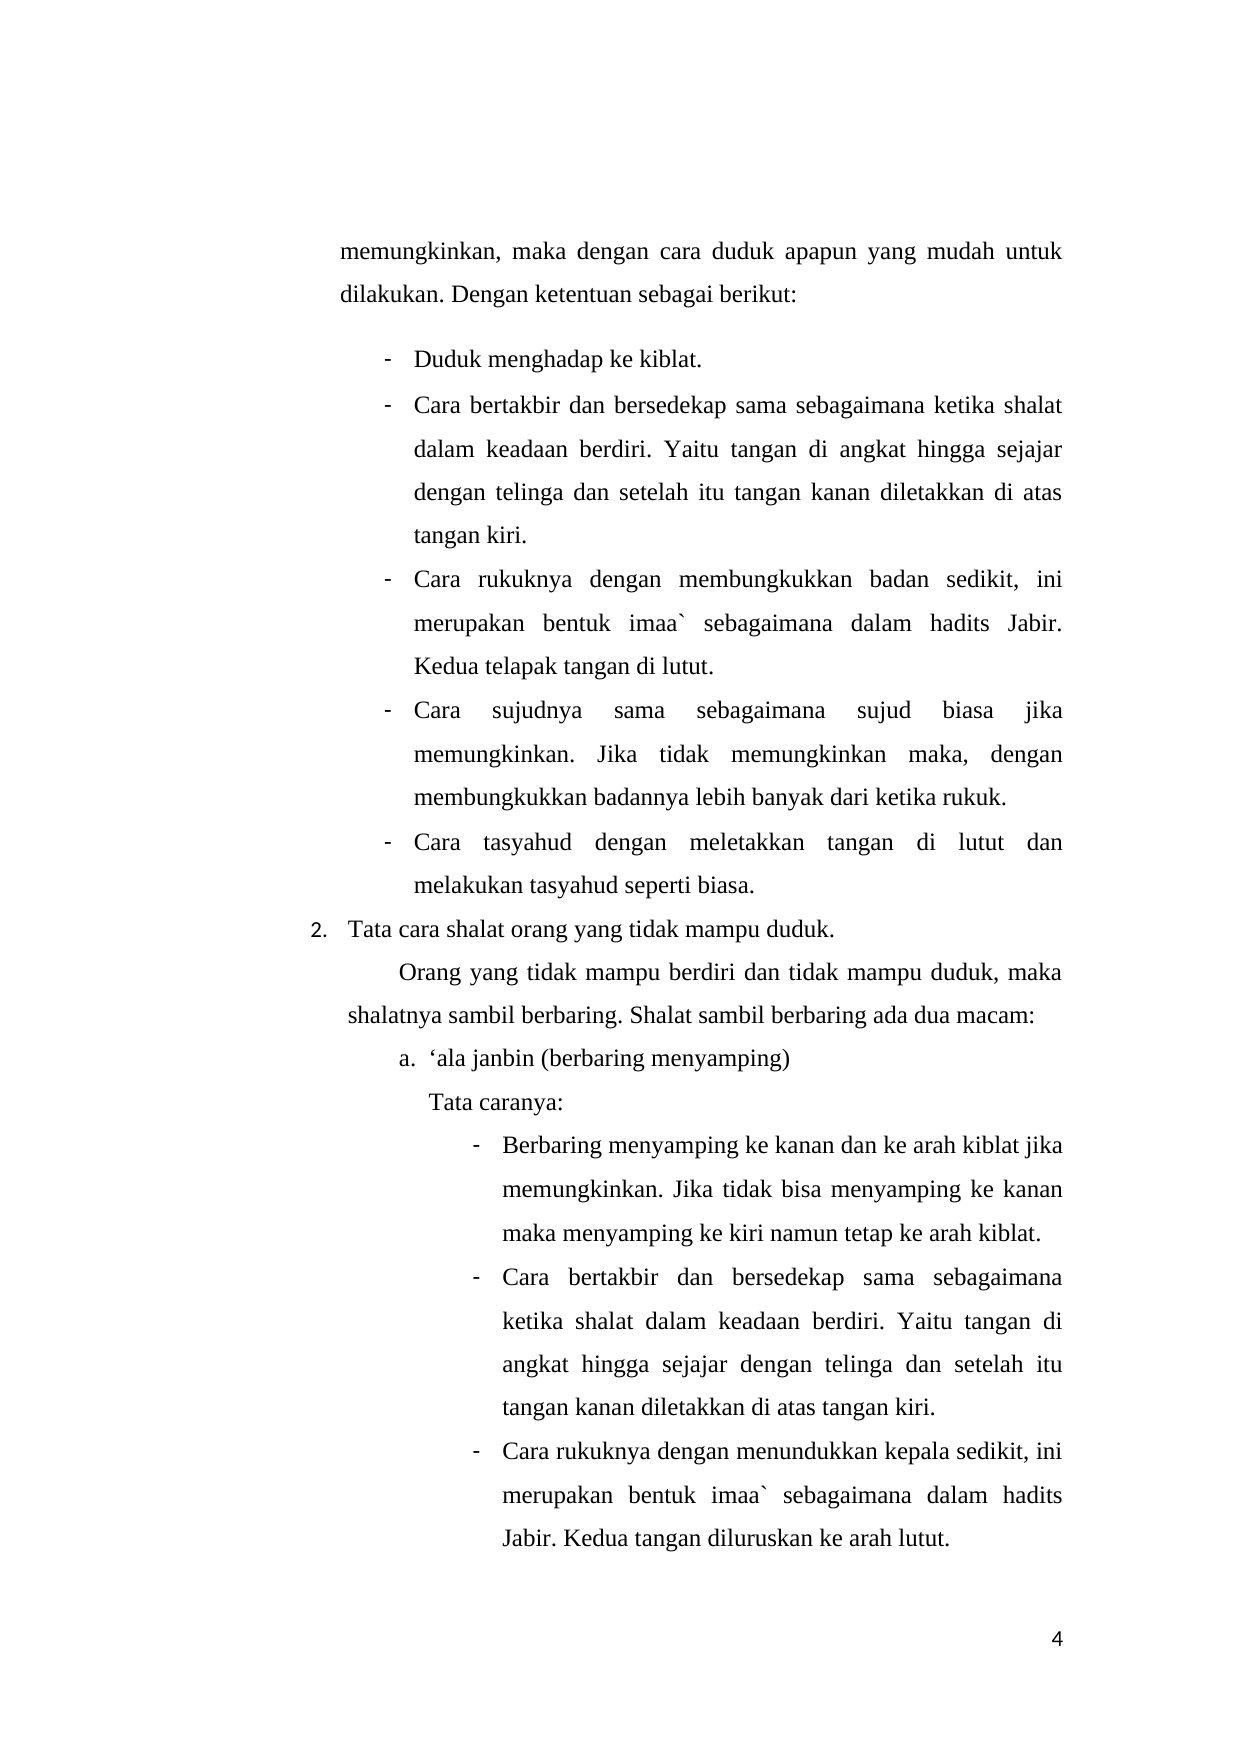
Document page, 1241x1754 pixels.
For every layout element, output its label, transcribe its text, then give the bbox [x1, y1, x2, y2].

list Tata cara shalat orang yang tidak mampu duduk. [310, 914, 1063, 943]
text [340, 236, 1063, 308]
list Duduk menghadap ke kiblat. [384, 343, 1063, 374]
list ‘ala janbin (berbaring menyamping) [399, 1043, 1063, 1072]
list Cara sujudnya sama sebagaimana sujud biasa jika memungkinkan. Jika tidak memungkinkan maka, dengan membungkukkan badannya lebih banyak dari ketika rukuk. [384, 694, 1063, 811]
list Cara bertakbir dan bersedekap sama sebagaimana ketika shalat dalam keadaan berdiri. Yaitu tangan di angkat hingga sejajar dengan telinga dan setelah itu tangan kanan diletakkan di atas tangan kiri. [384, 389, 1063, 549]
list Tata caranya: [428, 1087, 1063, 1115]
list Berbaring menyamping ke kanan dan ke arah kiblat jika memungkinkan. Jika tidak bisa menyamping ke kanan maka menyamping ke kiri namun tetap ke arah kiblat. [472, 1130, 1063, 1246]
list Cara rukuknya dengan membungkukkan badan sedikit, ini merupakan bentuk imaa` sebagaimana dalam hadits Jabir. Kedua telapak tangan di lutut. [384, 563, 1063, 680]
list Cara bertakbir dan bersedekap sama sebagaimana ketika shalat dalam keadaan berdiri. Yaitu tangan di angkat hingga sejajar dengan telinga dan setelah itu tangan kanan diletakkan di atas tangan kiri. [472, 1261, 1063, 1421]
list Cara tasyahud dengan meletakkan tangan di lutut dan melakukan tasyahud seperti biasa. [384, 826, 1063, 899]
list Orang yang tidak mampu berdiri dan tidak mampu duduk, maka shalatnya sambil berbaring. Shalat sambil berbaring ada dua macam: [348, 957, 1063, 1029]
list Cara rukuknya dengan menundukkan kepala sedikit, ini merupakan bentuk imaa` sebagaimana dalam hadits Jabir. Kedua tangan diluruskan ke arah lutut. [472, 1435, 1063, 1552]
